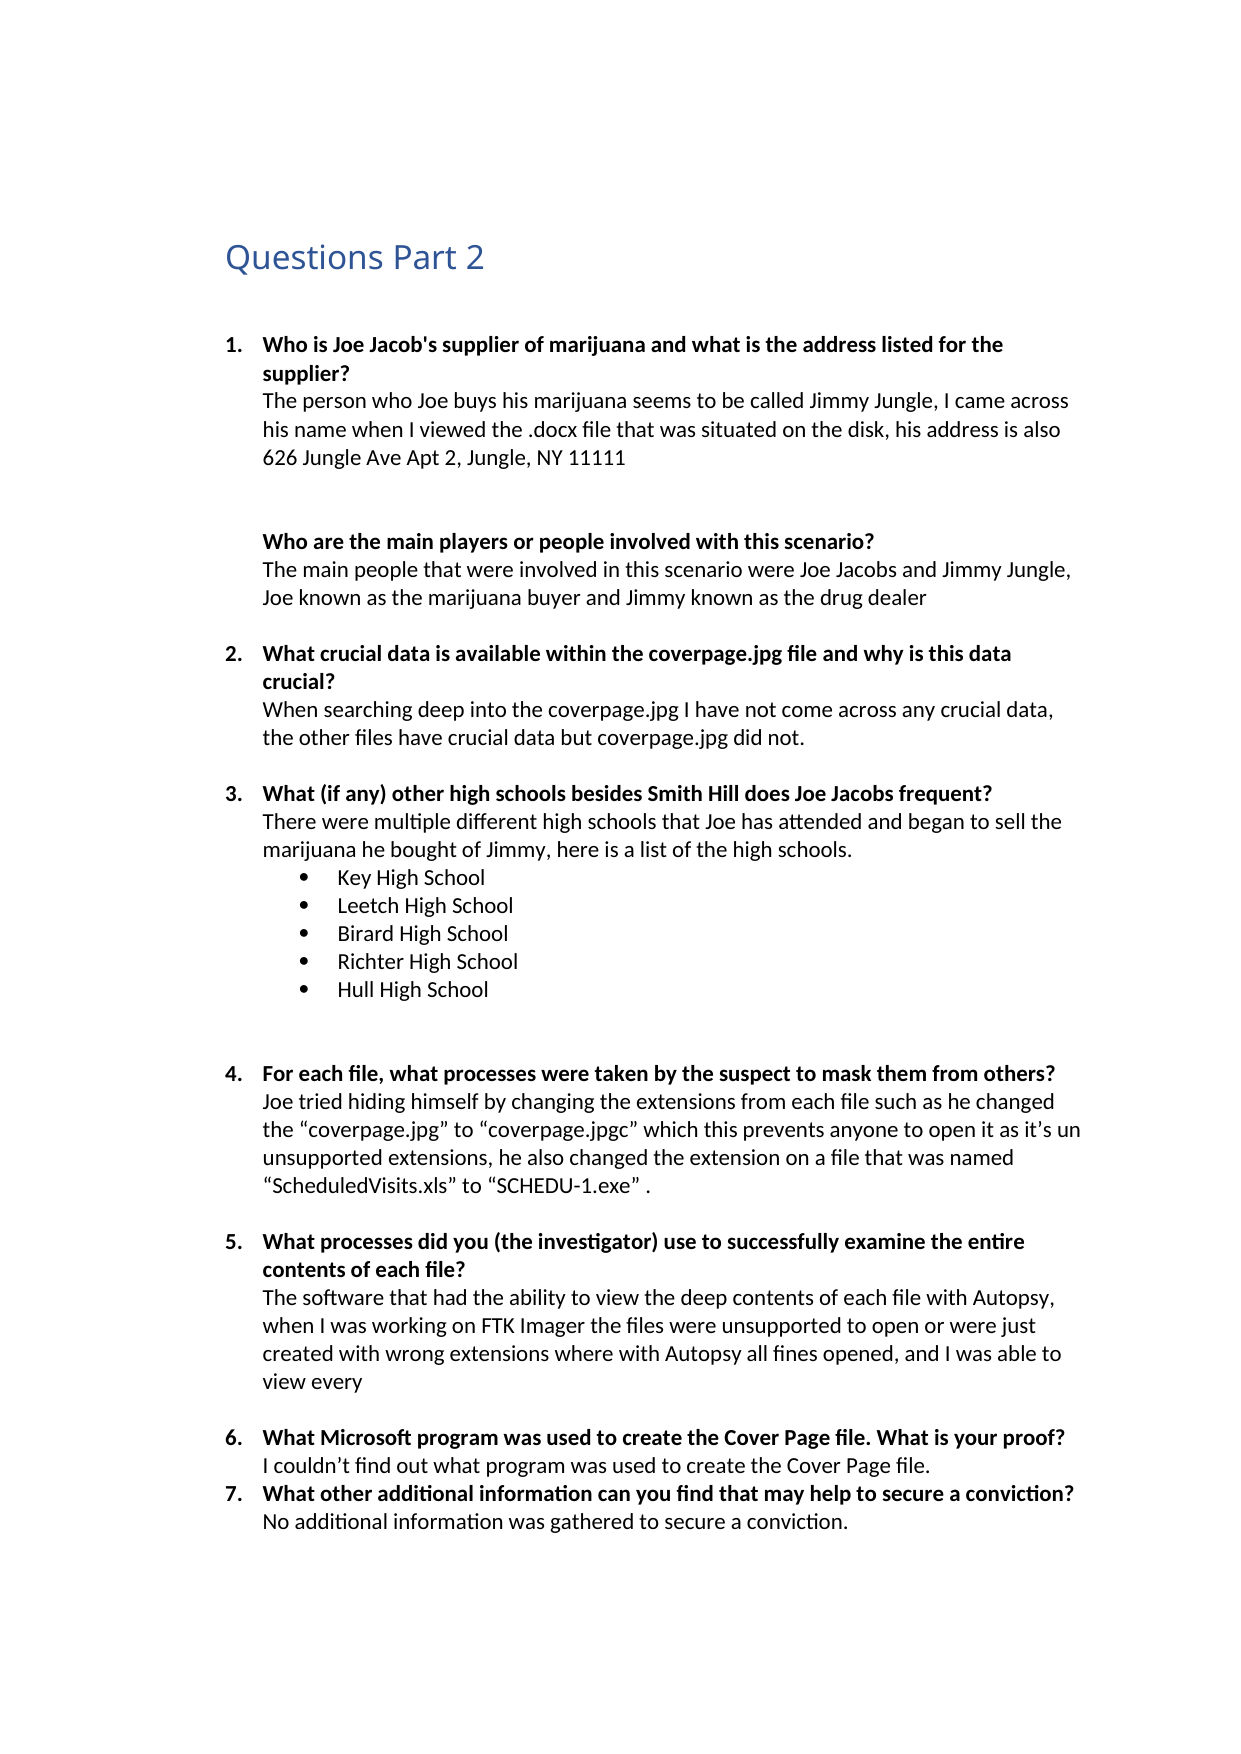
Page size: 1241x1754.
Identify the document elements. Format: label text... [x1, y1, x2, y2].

list Key High School [300, 863, 1090, 891]
list When searching deep into the coverpage.jpg I have not come across any crucial data, the other files have crucial data but coverpage.jpg did not. [262, 695, 1090, 751]
list I couldn’t find out what program was used to create the Cover Page file. [262, 1451, 1090, 1479]
list The person who Joe buys his marijuana seems to be called Jimmy Jungle, I came across his name when I viewed the .docx file that was situated on the disk, his address is also [262, 387, 1090, 443]
list There were multiple different high schools that Joe has attended and began to sell the marijuana he bought of Jimmy, here is a list of the high schools. [262, 807, 1090, 863]
list What crucial data is available within the coverpage.jpg file and why is this data crucial? [225, 639, 1090, 695]
list Birard High School [300, 919, 1090, 947]
list For each file, what processes were taken by the suspect to mask them from others? [225, 1059, 1090, 1087]
list What other additional information can you find that may help to secure a conviction? [225, 1479, 1090, 1507]
list Richter High School [300, 947, 1090, 975]
list The software that had the ability to view the deep contents of each file with Autopsy, when I was working on FTK Imager the files were unsupported to open or were just created with wrong extensions where with Autopsy all fines opened, and I was able to view every [262, 1283, 1090, 1395]
list What (if any) other high schools besides Smith Hill does Joe Jacobs frequent? [225, 779, 1090, 807]
list Leetch High School [300, 891, 1090, 919]
list The main people that were involved in this scenario were Joe Jacobs and Jimmy Jungle, Joe known as the marijuana buyer and Jimmy known as the drug dealer [262, 555, 1090, 611]
list No additional information was gathered to secure a conviction. [262, 1507, 1090, 1536]
list Hull High School [300, 975, 1090, 1003]
list 626 Jungle Ave Apt 2, Jungle, NY 11111 [262, 443, 1090, 471]
list Who are the main players or people involved with this scenario? [262, 527, 1090, 555]
list What processes did you (the investigator) use to successfully examine the entire contents of each file? [225, 1227, 1090, 1283]
list Who is Joe Jacob's supplier of marijuana and what is the address listed for the supplier? [225, 331, 1090, 387]
list Joe tried hiding himself by changing the extensions from each file such as he changed the “coverpage.jpg” to “coverpage.jpgc” which this prevents anyone to open it as it’s un unsupported extensions, he also changed the extension on a file that was named “ScheduledVisits.xls” to “SCHEDU-1.exe” . [262, 1087, 1090, 1199]
list What Microsoft program was used to create the Cover Page file. What is your proof? [225, 1423, 1090, 1451]
subtitle Questions Part 2 [150, 233, 1090, 279]
